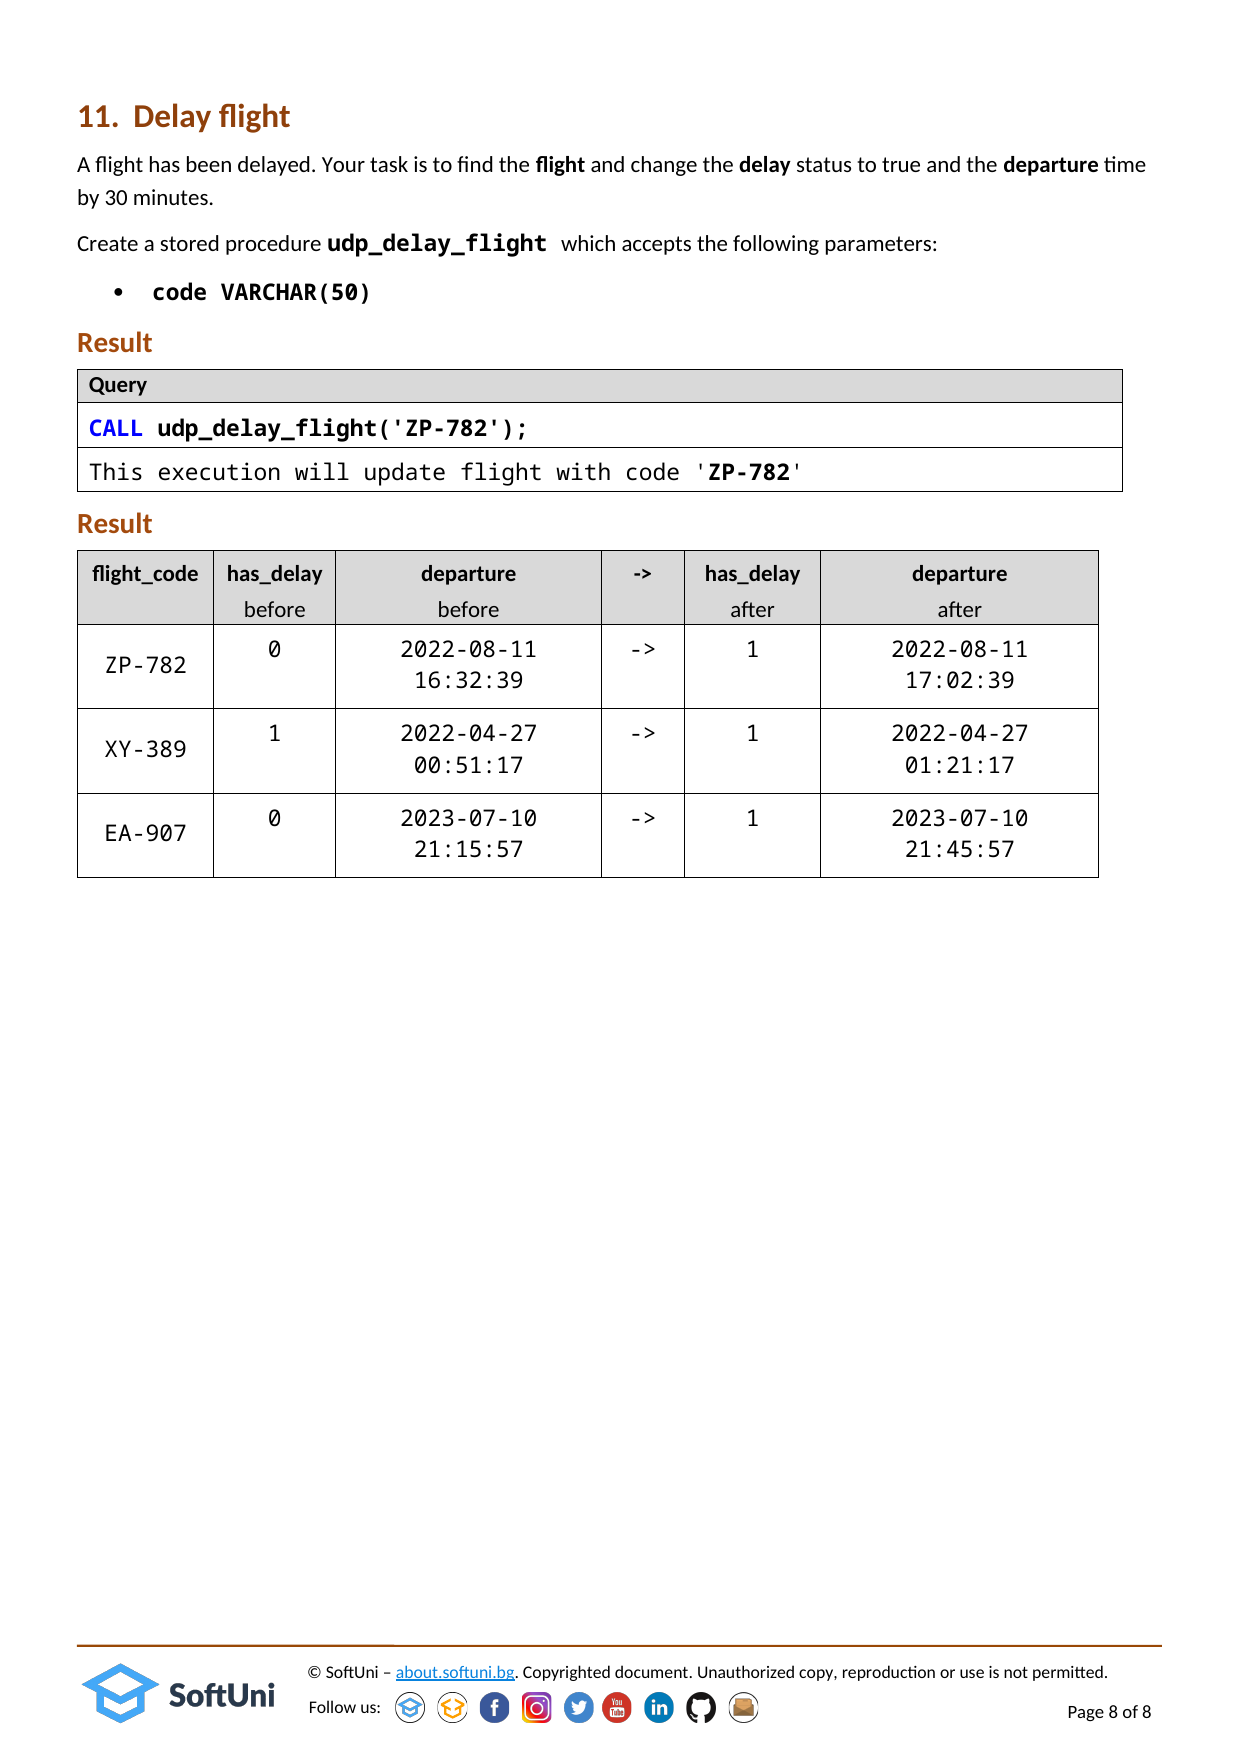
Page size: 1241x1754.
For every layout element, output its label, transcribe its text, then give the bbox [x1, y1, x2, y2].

table_cell 1 [685, 625, 820, 708]
table_cell -> [602, 709, 684, 792]
table_cell 2022-04-27 00:51:17 [336, 709, 601, 792]
table_header has_delay before [214, 551, 335, 624]
picture [602, 1692, 632, 1723]
picture [75, 1658, 281, 1729]
table_cell CALL udp_delay_flight('ZP-782'); [78, 403, 1122, 447]
picture [644, 1692, 653, 1701]
picture [686, 1692, 716, 1723]
list code VARCHAR(50) [114, 276, 1163, 307]
text A flight has been delayed. Your task is to find the flight and change the delay status to true and the departure time by 30 minutes. [77, 151, 1163, 211]
subtitle Delay flight [77, 95, 1163, 136]
table_cell -> [602, 625, 684, 708]
picture [564, 1692, 594, 1723]
picture [644, 1714, 653, 1723]
picture [522, 1692, 552, 1723]
table_cell 2022-08-11 16:32:39 [336, 625, 601, 708]
table_cell 2022-04-27 01:21:17 [821, 709, 1098, 792]
table_cell 1 [214, 709, 335, 792]
picture [658, 1705, 667, 1714]
picture [665, 1692, 674, 1701]
table_cell 2023-07-10 21:15:57 [336, 794, 601, 877]
text Create a stored procedure udp_delay_flight which accepts the following parameters: [77, 227, 1163, 259]
table_cell 2023-07-10 21:45:57 [821, 794, 1098, 877]
table_cell ZP-782 [78, 625, 213, 708]
table_cell 0 [214, 794, 335, 877]
table_cell XY-389 [78, 709, 213, 792]
table_header Query [78, 370, 1122, 402]
table_header departure after [821, 551, 1098, 624]
picture [479, 1692, 510, 1723]
subtitle Result [77, 324, 1163, 360]
table_cell 2022-08-11 17:02:39 [821, 625, 1098, 708]
picture [728, 1692, 759, 1723]
table_cell 1 [685, 709, 820, 792]
table_header -> [602, 551, 684, 624]
table_header flight_code [78, 551, 213, 624]
table_header departure before [336, 551, 601, 624]
picture [437, 1692, 468, 1723]
picture [665, 1714, 674, 1723]
table_header has_delay after [685, 551, 820, 624]
subtitle Result [77, 505, 1163, 540]
table_cell 1 [685, 794, 820, 877]
table_cell EA-907 [78, 794, 213, 877]
table_cell -> [602, 794, 684, 877]
table_cell This execution will update flight with code 'ZP-782' [78, 448, 1122, 491]
picture [395, 1692, 425, 1723]
table_cell 0 [214, 625, 335, 708]
